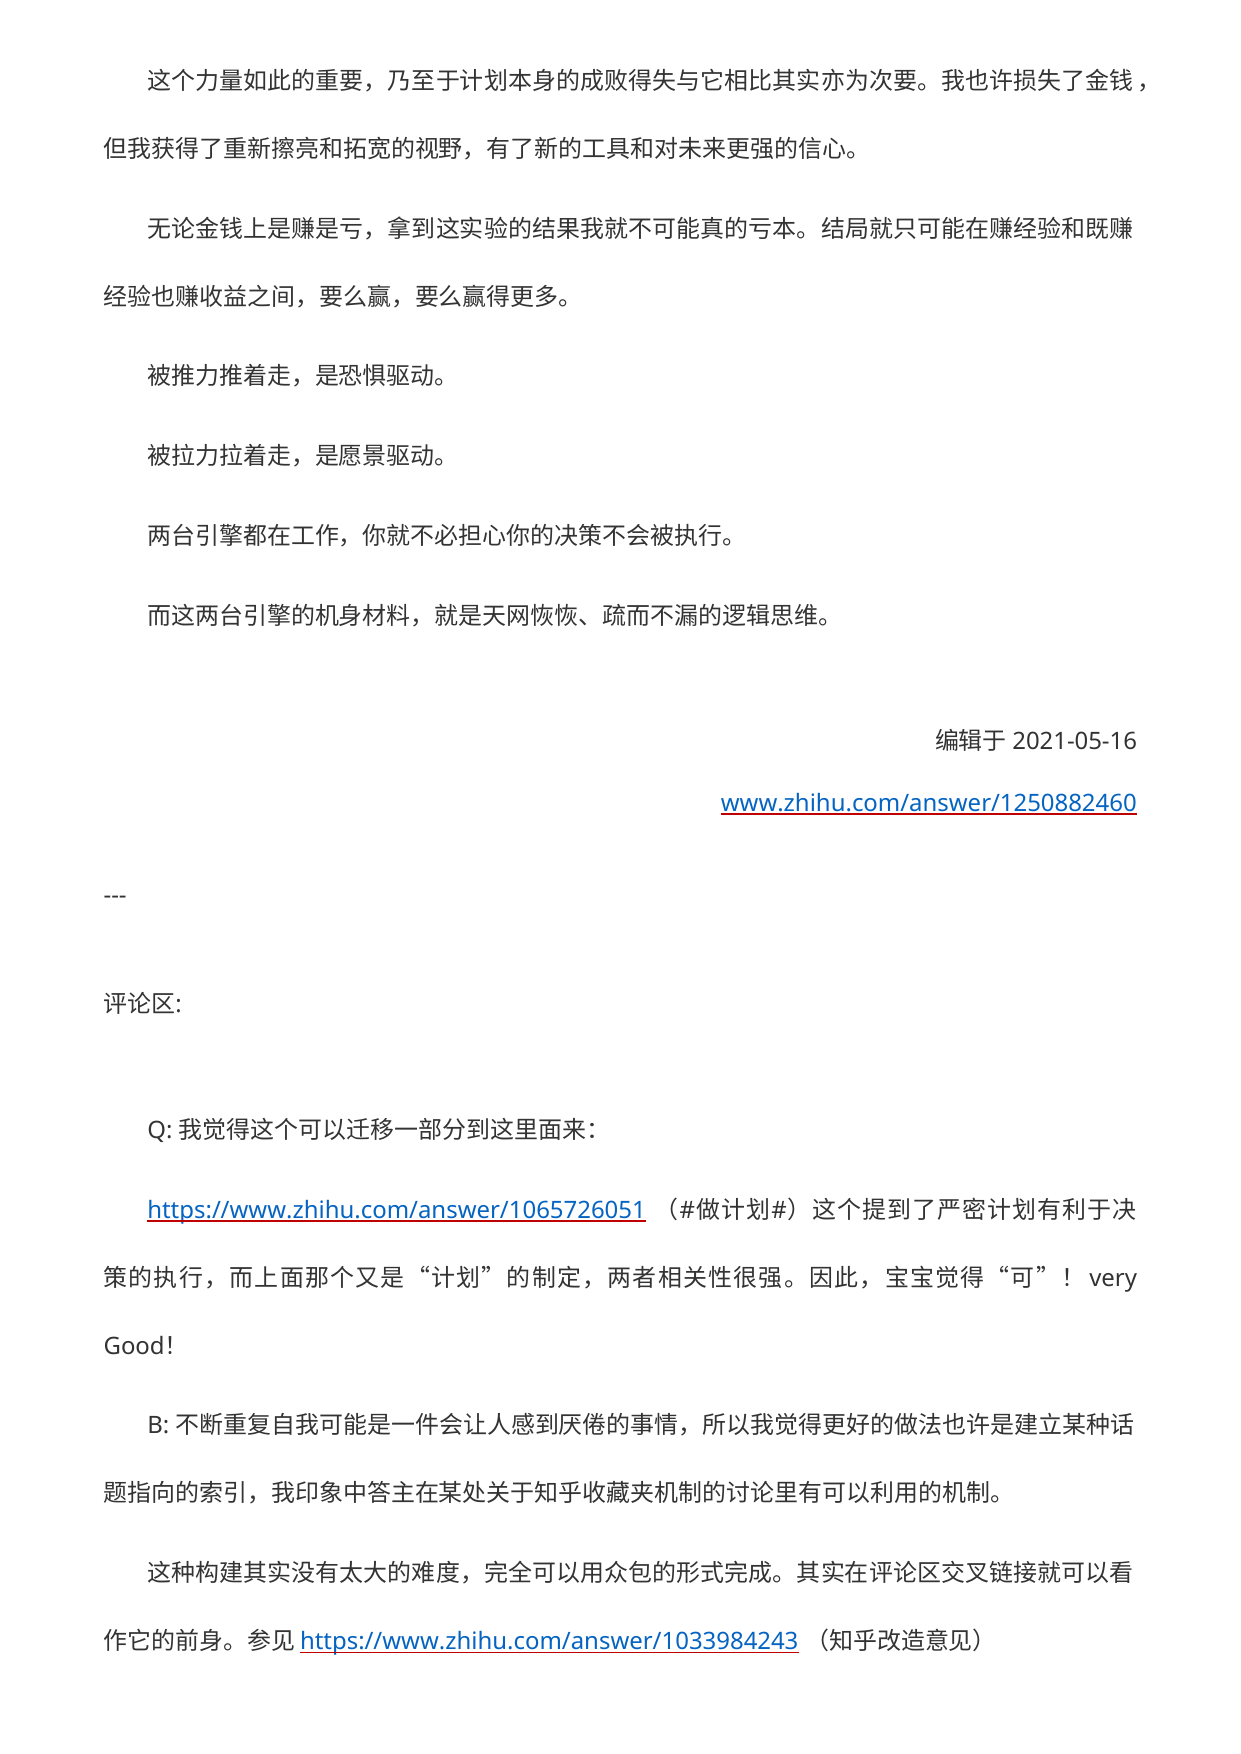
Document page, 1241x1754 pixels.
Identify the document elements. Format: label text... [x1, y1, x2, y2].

text 两台引擎都在工作，你就不必担心你的决策不会被执行。 [103, 500, 1137, 568]
text 这种构建其实没有太大的难度，完全可以用众包的形式完成。其实在评论区交叉链接就可以看作它的前身。参见https://www.zhihu.com/answer/1033984243 （知乎改造意见） [103, 1537, 1137, 1673]
text 而这两台引擎的机身材料，就是天网恢恢、疏而不漏的逻辑思维。 [103, 580, 1137, 648]
text B: 不断重复自我可能是一件会让人感到厌倦的事情，所以我觉得更好的做法也许是建立某种话题指向的索引，我印象中答主在某处关于知乎收藏夹机制的讨论里有可以利用的机制。 [103, 1389, 1137, 1525]
text www.zhihu.com/answer/1250882460 [103, 785, 1137, 819]
text https://www.zhihu.com/answer/1065726051 （#做计划#）这个提到了严密计划有利于决策的执行，而上面那个又是“计划”的制定，两者相关性很强。因此，宝宝觉得“可”！very Good！ [103, 1174, 1137, 1378]
text Q: 我觉得这个可以迁移一部分到这里面来： [103, 1094, 1137, 1162]
text 被推力推着走，是恐惧驱动。 [103, 340, 1137, 408]
text 评论区: [103, 968, 1137, 1036]
text 编辑于 2021-05-16 [103, 705, 1137, 773]
text 被拉力拉着走，是愿景驱动。 [103, 420, 1137, 488]
text --- [103, 877, 1137, 911]
text 无论金钱上是赚是亏，拿到这实验的结果我就不可能真的亏本。结局就只可能在赚经验和既赚经验也赚收益之间，要么赢，要么赢得更多。 [103, 193, 1137, 328]
text 这个力量如此的重要，乃至于计划本身的成败得失与它相比其实亦为次要。我也许损失了金钱，但我获得了重新擦亮和拓宽的视野，有了新的工具和对未来更强的信心。 [103, 45, 1137, 181]
